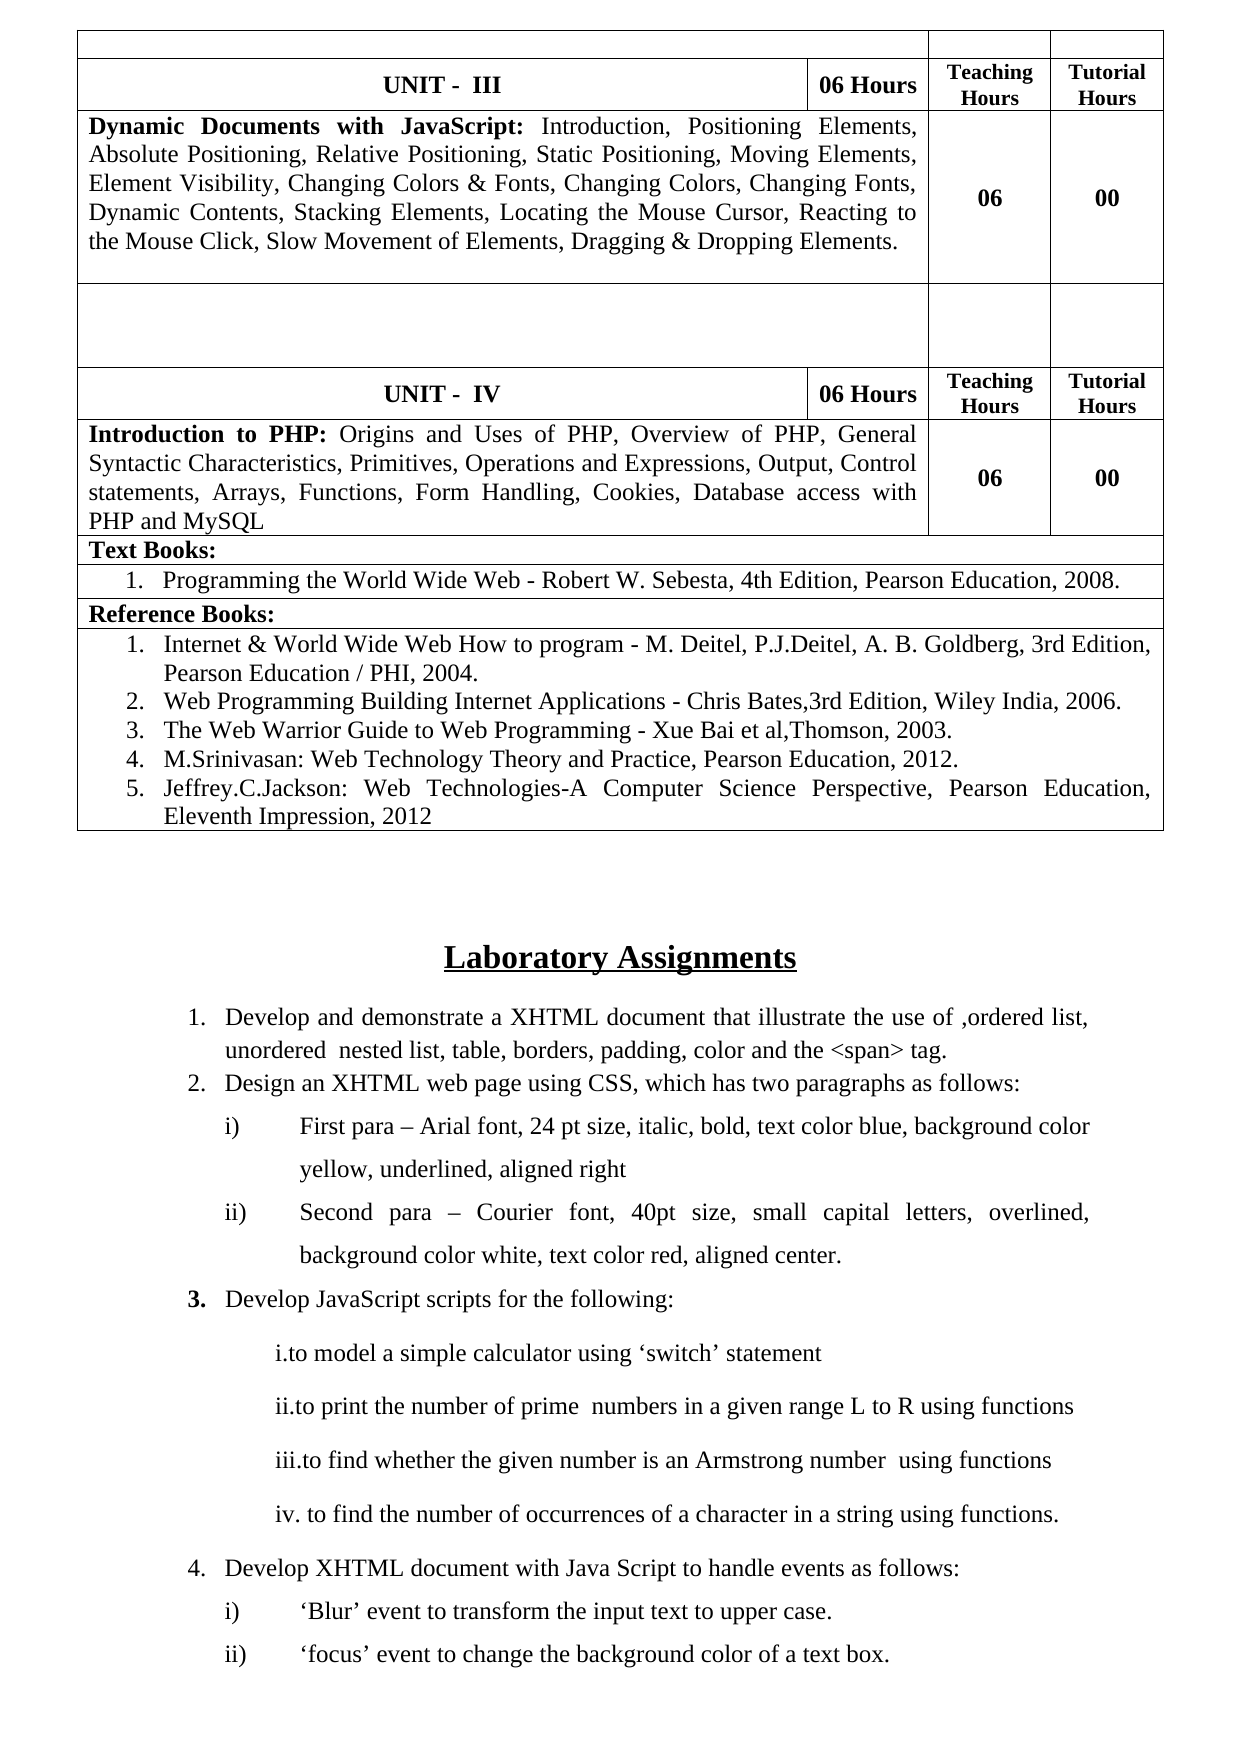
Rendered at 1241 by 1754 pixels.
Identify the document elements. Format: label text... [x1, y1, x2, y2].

table_cell Tutorial Hours [1051, 59, 1163, 110]
table_cell UNIT - IV [78, 368, 807, 418]
table_cell [78, 284, 928, 367]
list Second para – Courier font, 40pt size, small capital letters, overlined, background color white, text color red, aligned center. [224, 1197, 1090, 1269]
table_cell [1051, 284, 1163, 367]
list First para – Arial font, 24 pt size, italic, bold, text color blue, background color yellow, underlined, aligned right [224, 1111, 1090, 1183]
table_cell [78, 31, 928, 58]
table_cell 06 Hours [808, 368, 928, 418]
list ‘Blur’ event to transform the input text to upper case. [224, 1596, 1090, 1625]
list Develop and demonstrate a XHTML document that illustrate the use of ,ordered list, unordered nested list, table, borders, padding, color and the <span> tag. [187, 1002, 1090, 1064]
table_cell Reference Books: [78, 599, 1163, 628]
list Develop XHTML document with Java Script to handle events as follows: [187, 1553, 1090, 1582]
text Laboratory Assignments [150, 937, 1090, 976]
list Design an XHTML web page using CSS, which has two paragraphs as follows: [187, 1068, 1090, 1097]
table_cell Dynamic Documents with JavaScript: Introduction, Positioning Elements, Absolute Positioning, Relative Positioning, Static Positioning, Moving Elements, Element Visibility, Changing Colors & Fonts, Changing Colors, Changing Fonts, Dynamic Contents, Stacking Elements, Locating the Mouse Cursor, Reacting to the Mouse Click, Slow Movement of Elements, Dragging & Dropping Elements. [78, 111, 928, 283]
table_cell Internet & World Wide Web How to program - M. Deitel, P.J.Deitel, A. B. Goldberg, 3rd Edition, Pearson Education / PHI, 2004. Web Programming Building Internet Applications - Chris Bates,3rd Edition, Wiley India, 2006. The Web Warrior Guide to Web Programming - Xue Bai et al,Thomson, 2003. M.Srinivasan: Web Technology Theory and Practice, Pearson Education, 2012. Jeffrey.C.Jackson: Web Technologies-A Computer Science Perspective, Pearson Education, Eleventh Impression, 2012 [78, 629, 1163, 830]
table_cell 06 [929, 420, 1050, 534]
table_cell [929, 284, 1050, 367]
table_cell Teaching Hours [929, 368, 1050, 418]
text ii.to print the number of prime numbers in a given range L to R using functions [150, 1391, 1090, 1420]
table_cell [1051, 31, 1163, 58]
table_cell UNIT - III [78, 59, 807, 110]
table_cell 06 Hours [808, 59, 928, 110]
list Develop JavaScript scripts for the following: [187, 1284, 1090, 1312]
table_cell Teaching Hours [929, 59, 1050, 110]
list ‘focus’ event to change the background color of a text box. [224, 1639, 1090, 1668]
text iii.to find whether the given number is an Armstrong number using functions [150, 1445, 1090, 1474]
table_cell 00 [1051, 111, 1163, 283]
text iv. to find the number of occurrences of a character in a string using functions. [150, 1499, 1090, 1528]
table_cell Programming the World Wide Web - Robert W. Sebesta, 4th Edition, Pearson Education, 2008. [78, 565, 1163, 598]
table_cell 06 [929, 111, 1050, 283]
table_cell Tutorial Hours [1051, 368, 1163, 418]
text i.to model a simple calculator using ‘switch’ statement [150, 1338, 1090, 1366]
table_cell [929, 31, 1050, 58]
table_cell 00 [1051, 420, 1163, 534]
table_cell Introduction to PHP: Origins and Uses of PHP, Overview of PHP, General Syntactic Characteristics, Primitives, Operations and Expressions, Output, Control statements, Arrays, Functions, Form Handling, Cookies, Database access with PHP and MySQL [78, 420, 928, 534]
table_cell Text Books: [78, 536, 1163, 564]
